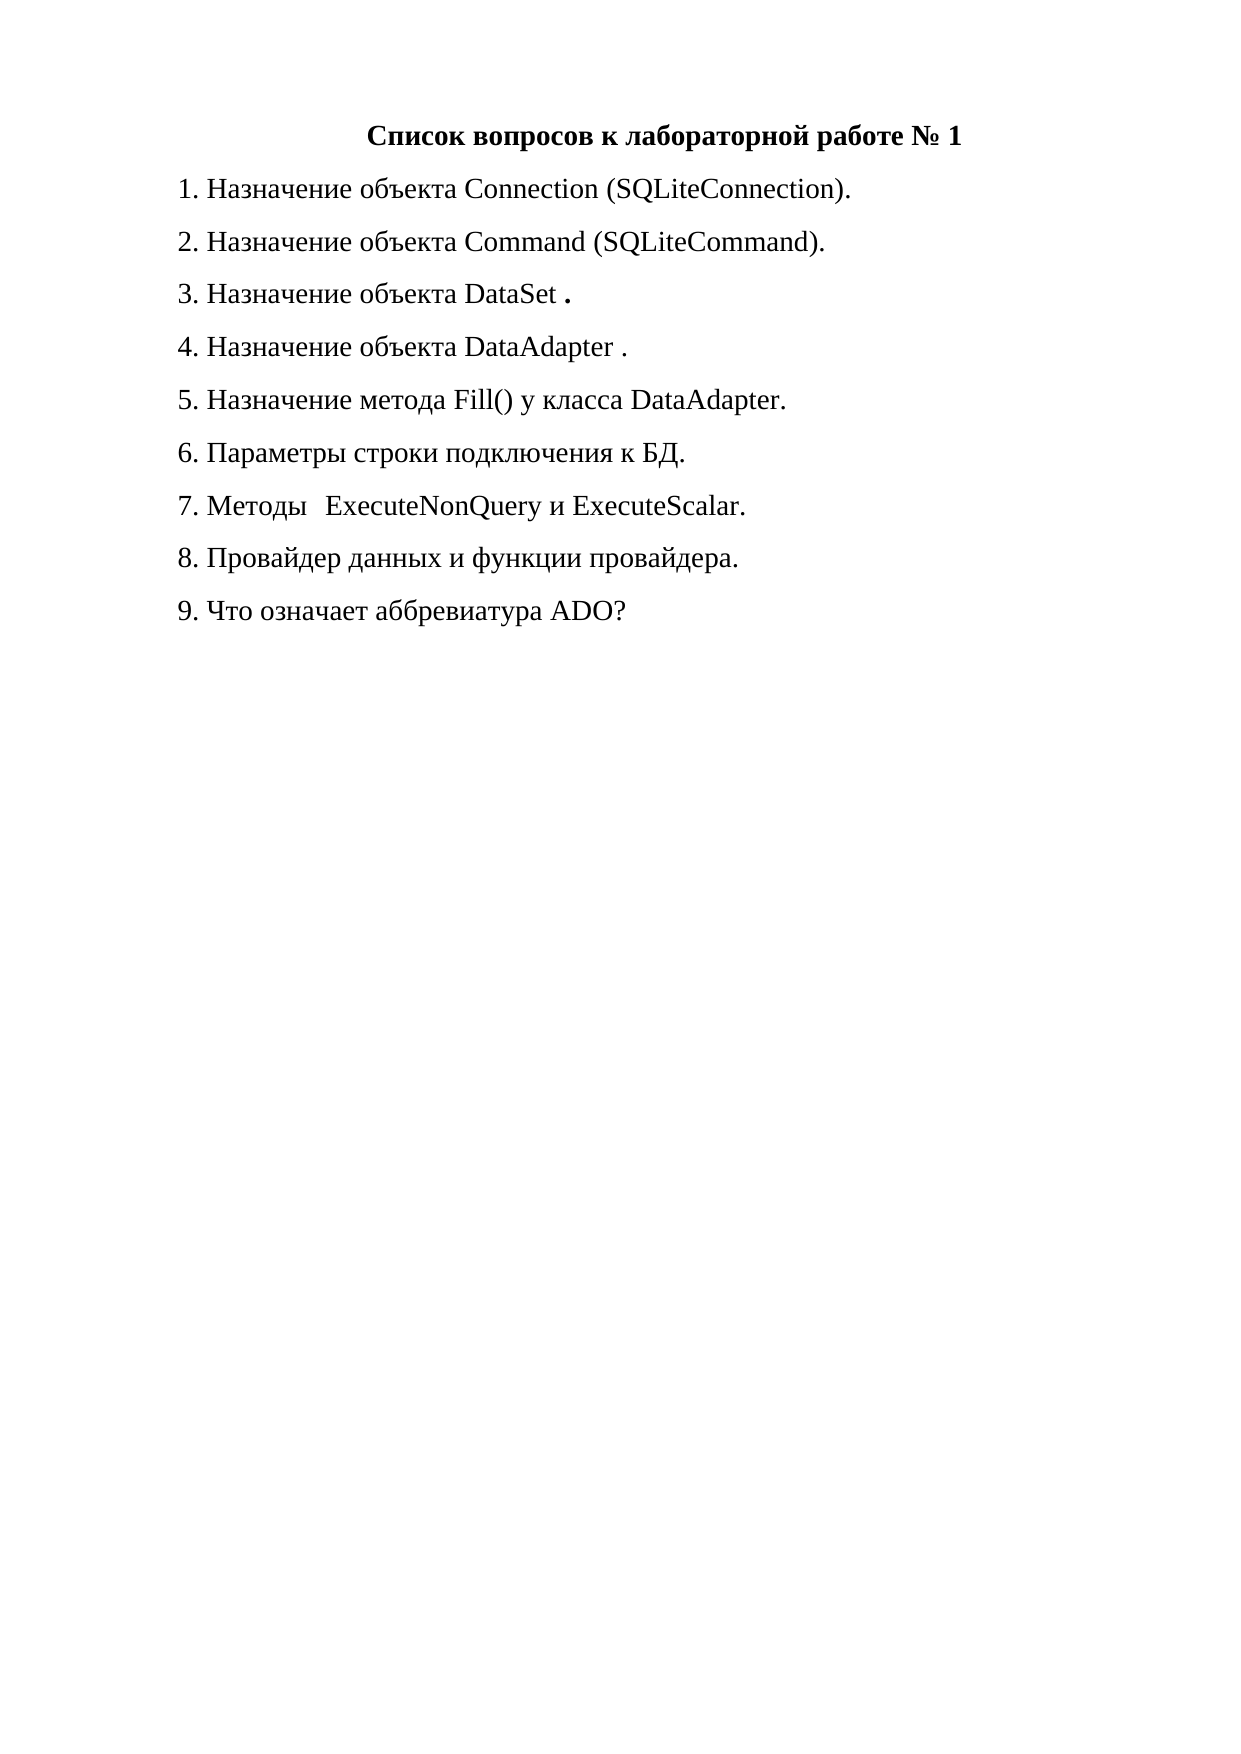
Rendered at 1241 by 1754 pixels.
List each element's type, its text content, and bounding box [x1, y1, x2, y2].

text 9. Что означает аббревиатура ADO? [177, 593, 1152, 627]
text 3. Назначение объекта DataSet . [177, 277, 1152, 310]
text 2. Назначение объекта Command (SQLiteCommand). [177, 224, 1152, 257]
text 1. Назначение объекта Connection (SQLiteConnection). [177, 171, 1152, 204]
text 6. Параметры строки подключения к БД. [177, 435, 1152, 468]
text 5. Назначение метода Fill() у класса DataAdapter. [177, 382, 1152, 416]
text Список вопросов к лабораторной работе № 1 [177, 118, 1152, 152]
text 7. Методы ExecuteNonQuery и ExecuteScalar. [177, 488, 1152, 521]
text 8. Провайдер данных и функции провайдера. [177, 541, 1152, 574]
text 4. Назначение объекта DataAdapter . [177, 329, 1152, 363]
